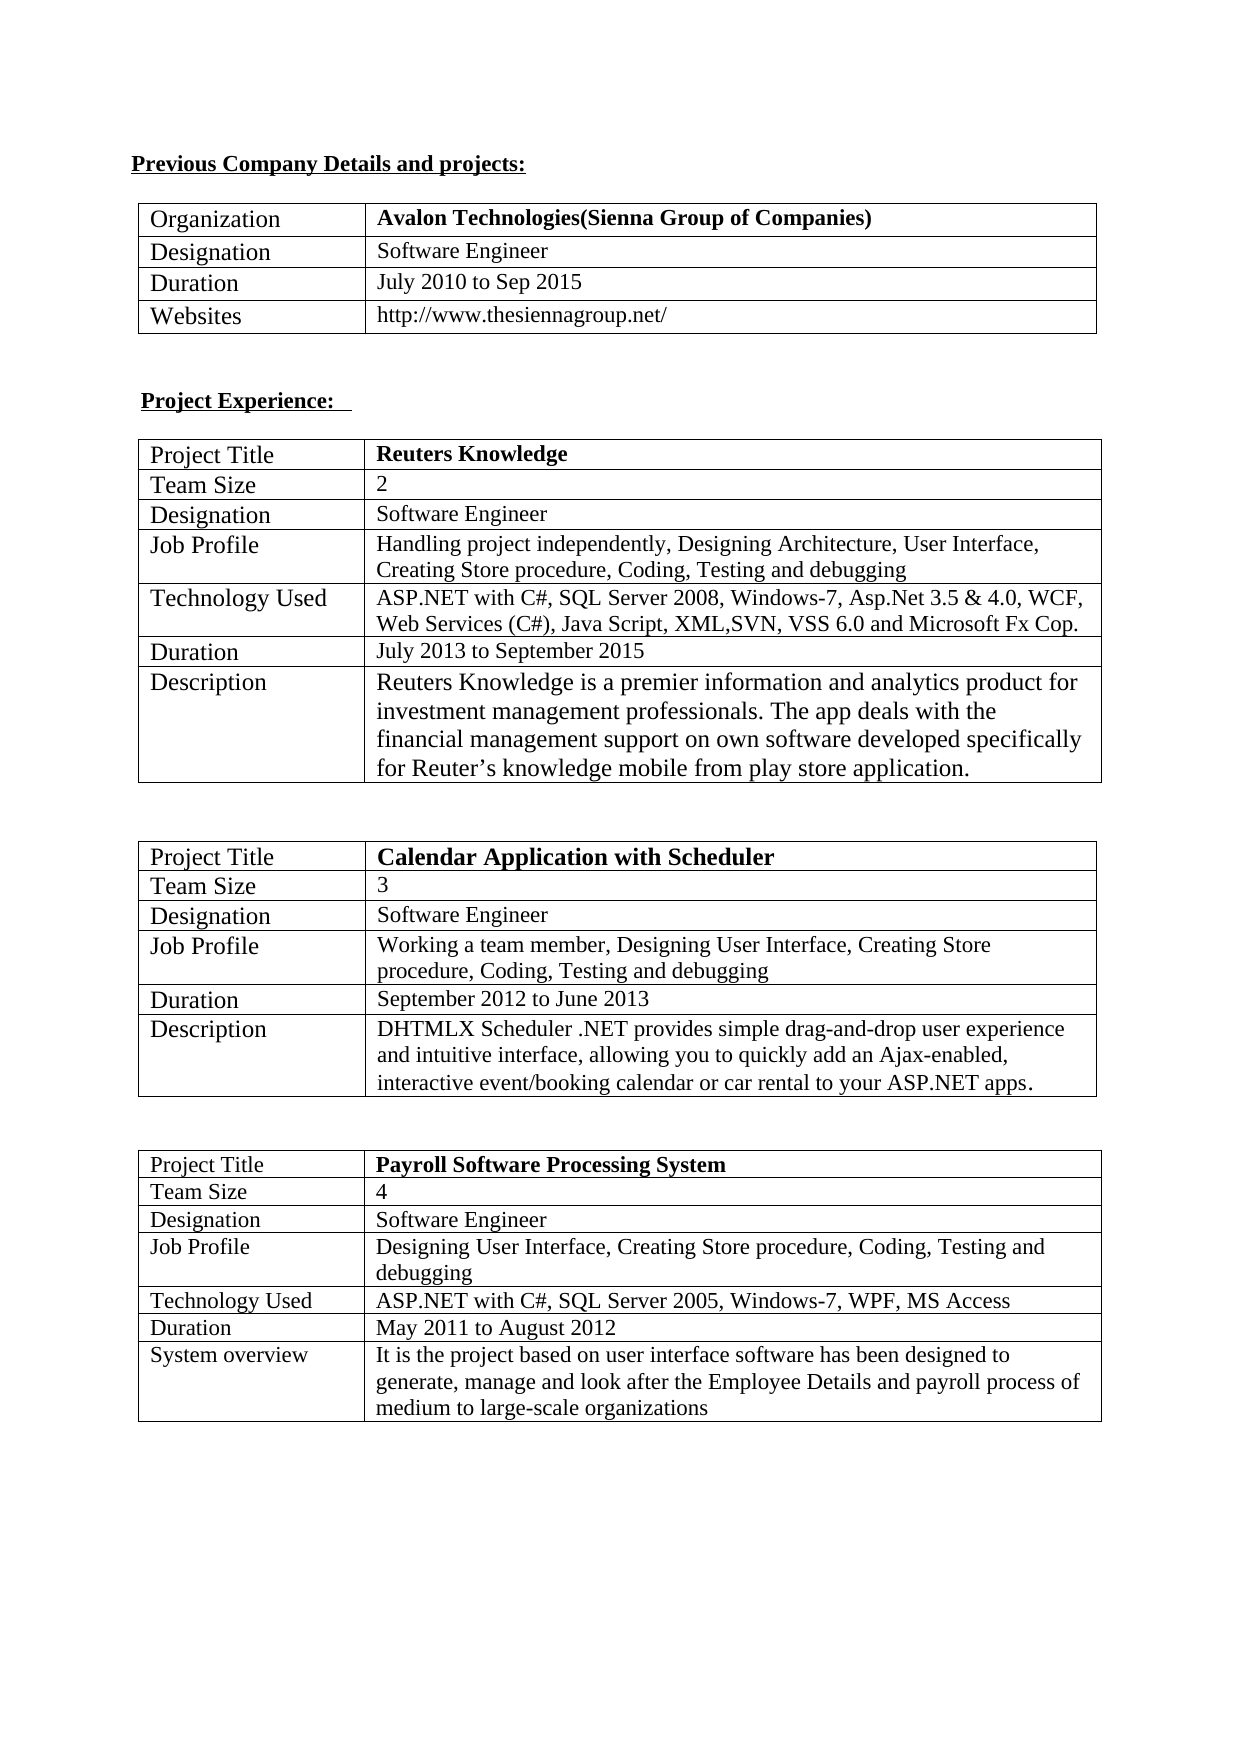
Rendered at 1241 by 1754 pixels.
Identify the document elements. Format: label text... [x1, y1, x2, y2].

table_cell Duration [139, 985, 365, 1013]
table_cell 3 [366, 871, 1096, 900]
table_cell Job Profile [139, 530, 364, 582]
table_cell ASP.NET with C#, SQL Server 2008, Windows-7, Asp.Net 3.5 & 4.0, WCF, Web Services (C#), Java Script, XML,SVN, VSS 6.0 and Microsoft Fx Cop. [365, 584, 1101, 636]
table_header Avalon Technologies(Sienna Group of Companies) [366, 204, 1096, 236]
table_cell Duration [139, 268, 365, 300]
table_cell http://www.thesiennagroup.net/ [366, 301, 1096, 333]
table_cell Software Engineer [365, 500, 1101, 529]
table_cell Technology Used [139, 584, 364, 636]
table_cell Software Engineer [365, 1206, 1101, 1232]
table_cell 2 [365, 470, 1101, 499]
table_header Reuters Knowledge [365, 440, 1101, 469]
table_cell System overview [139, 1342, 364, 1421]
table_cell Designation [139, 901, 365, 930]
text Previous Company Details and projects: [131, 150, 1090, 176]
table_cell May 2011 to August 2012 [365, 1314, 1101, 1341]
table_cell Description [139, 667, 364, 782]
table_cell Job Profile [139, 931, 365, 984]
table_cell Team Size [139, 470, 364, 499]
table_cell Designation [139, 500, 364, 529]
table_cell Duration [139, 1314, 364, 1341]
table_cell Team Size [139, 1178, 364, 1204]
table_cell Job Profile [139, 1233, 364, 1286]
table_cell Websites [139, 301, 365, 333]
table_cell July 2013 to September 2015 [365, 637, 1101, 666]
table_header Calendar Application with Scheduler [366, 842, 1096, 870]
table_header Organization [139, 204, 365, 236]
table_cell ASP.NET with C#, SQL Server 2005, Windows-7, WPF, MS Access [365, 1287, 1101, 1313]
table_cell Team Size [139, 871, 365, 900]
text Project Experience: [141, 387, 1090, 413]
table_header Payroll Software Processing System [365, 1151, 1101, 1177]
table_cell Designation [139, 237, 365, 267]
table_cell Software Engineer [366, 237, 1096, 267]
table_cell Reuters Knowledge is a premier information and analytics product for investment management professionals. The app deals with the financial management support on own software developed specifically for Reuter’s knowledge mobile from play store application. [365, 667, 1101, 782]
table_cell Software Engineer [366, 901, 1096, 930]
table_cell Description [139, 1015, 365, 1096]
table_cell July 2010 to Sep 2015 [366, 268, 1096, 300]
table_cell 4 [365, 1178, 1101, 1204]
table_cell Designation [139, 1206, 364, 1232]
table_cell It is the project based on user interface software has been designed to generate, manage and look after the Employee Details and payroll process of medium to large-scale organizations [365, 1342, 1101, 1421]
table_header Project Title [139, 1151, 364, 1177]
table_cell DHTMLX Scheduler .NET provides simple drag-and-drop user experience and intuitive interface, allowing you to quickly add an Ajax-enabled, interactive event/booking calendar or car rental to your ASP.NET apps. [366, 1015, 1096, 1096]
table_header Project Title [139, 842, 365, 870]
table_cell Handling project independently, Designing Architecture, User Interface, Creating Store procedure, Coding, Testing and debugging [365, 530, 1101, 582]
table_cell Duration [139, 637, 364, 666]
table_header Project Title [139, 440, 364, 469]
table_cell September 2012 to June 2013 [366, 985, 1096, 1013]
table_cell Technology Used [139, 1287, 364, 1313]
table_cell Working a team member, Designing User Interface, Creating Store procedure, Coding, Testing and debugging [366, 931, 1096, 984]
table_cell Designing User Interface, Creating Store procedure, Coding, Testing and debugging [365, 1233, 1101, 1286]
